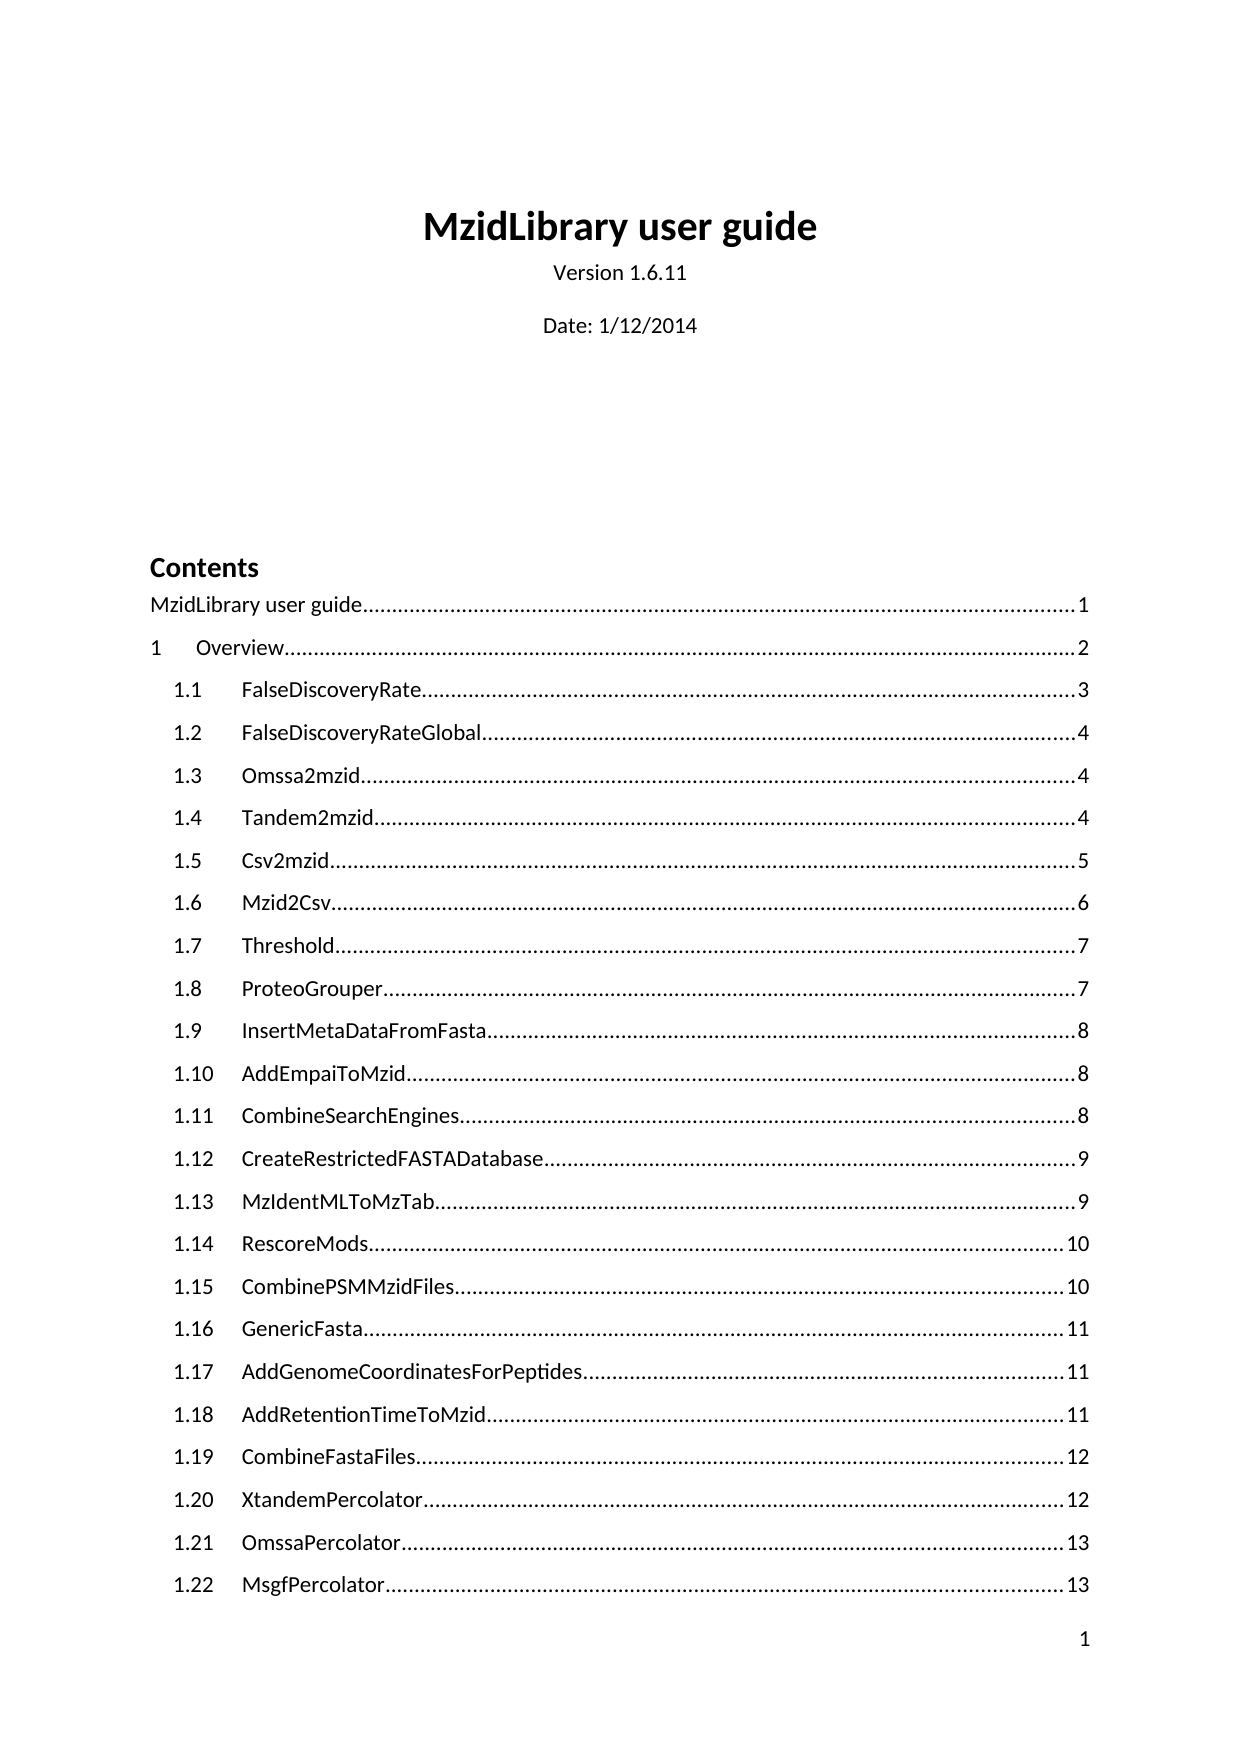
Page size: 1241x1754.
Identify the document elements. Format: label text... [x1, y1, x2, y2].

subtitle MzidLibrary user guide [150, 200, 1090, 251]
text Version 1.6.11 [150, 258, 1090, 286]
text Date: 1/12/2014 [150, 311, 1090, 339]
